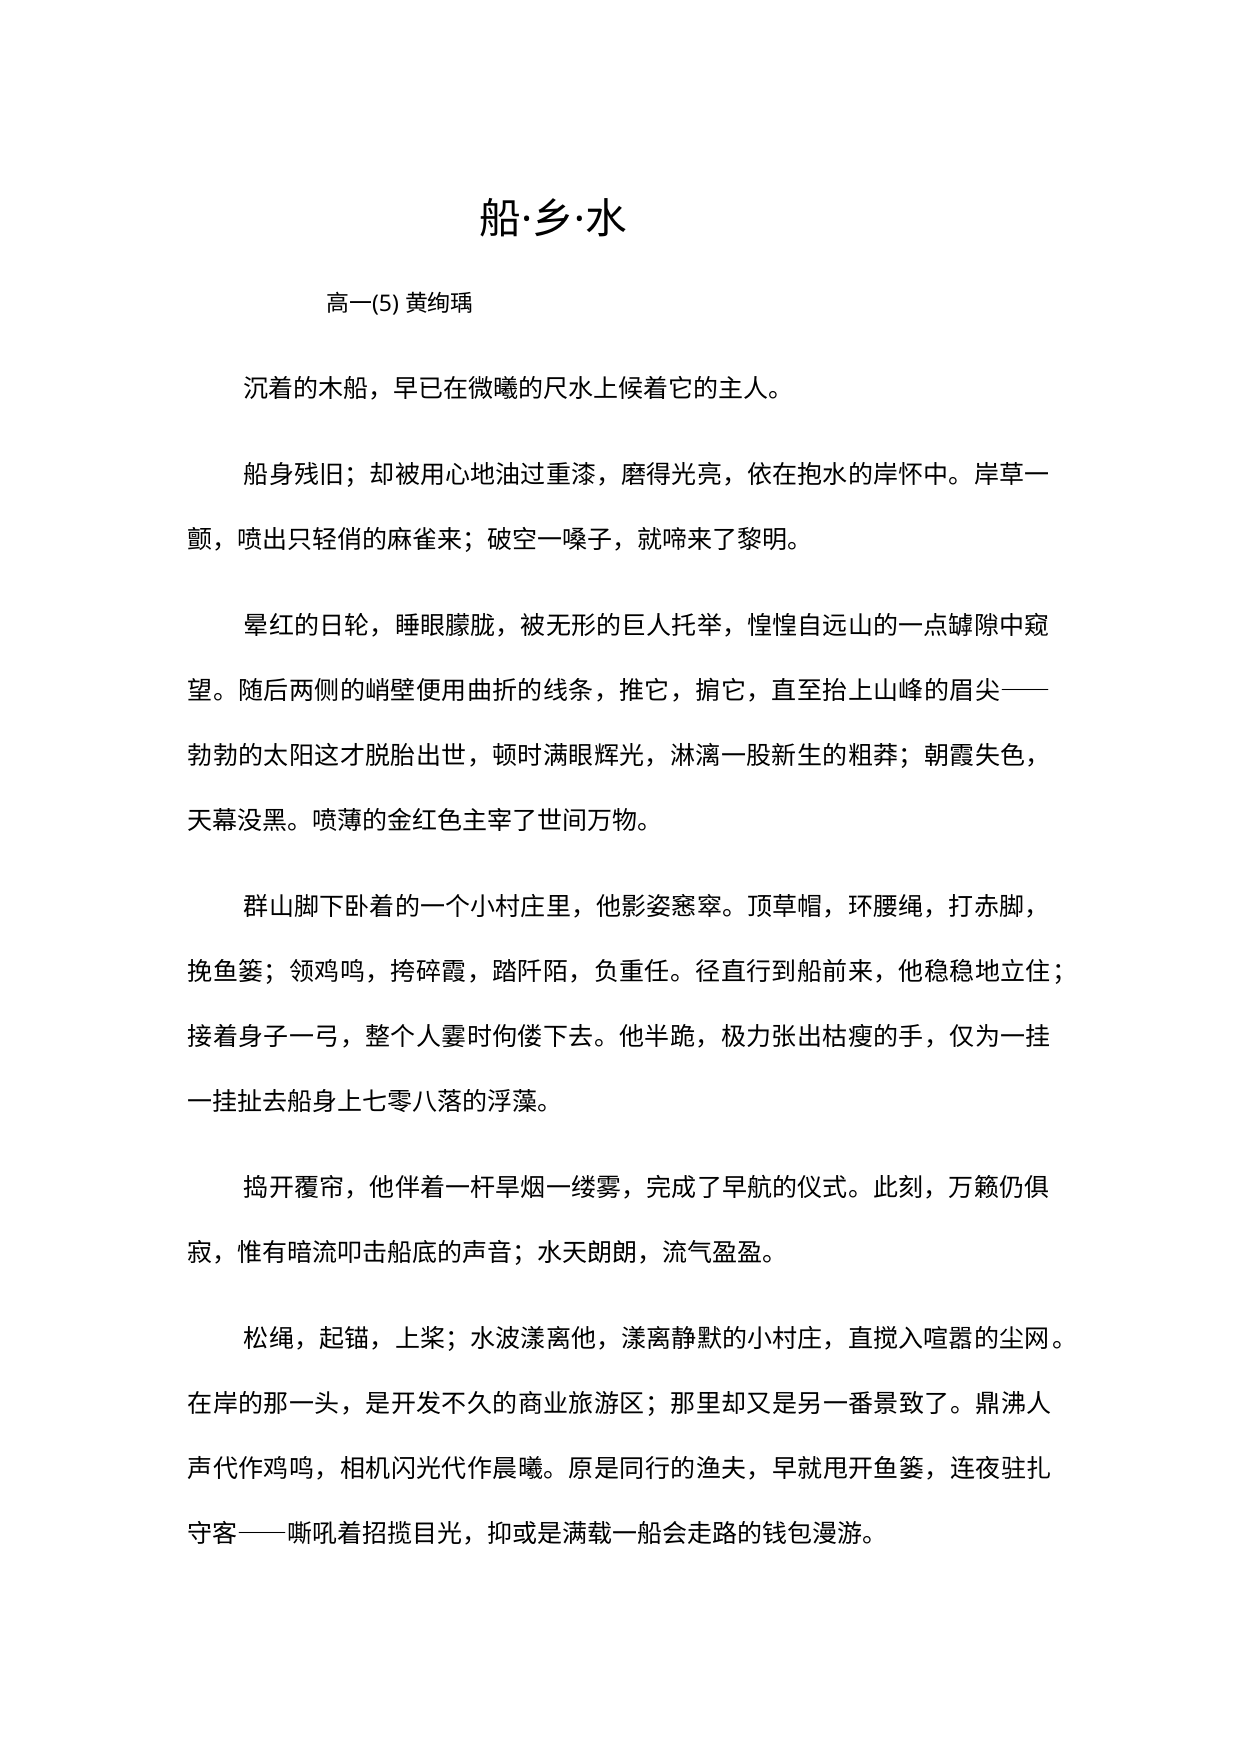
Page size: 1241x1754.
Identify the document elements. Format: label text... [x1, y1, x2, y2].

text 群山脚下卧着的一个小村庄里，他影姿窸窣。顶草帽，环腰绳，打赤脚，挽鱼篓；领鸡鸣，挎碎霞，踏阡陌，负重任。径直行到船前来，他稳稳地立住；接着身子一弓，整个人霎时佝偻下去。他半跪，极力张出枯瘦的手，仅为一挂一挂扯去船身上七零八落的浮藻。 [187, 872, 1053, 1132]
text 沉着的木船，早已在微曦的尺水上候着它的主人。 [187, 354, 1053, 419]
text 高一(5) 黄绚瑀 [187, 269, 1053, 334]
text 船·乡·水 [187, 183, 1053, 248]
text 松绳，起锚，上桨；水波漾离他，漾离静默的小村庄，直搅入喧嚣的尘网。在岸的那一头，是开发不久的商业旅游区；那里却又是另一番景致了。鼎沸人声代作鸡鸣，相机闪光代作晨曦。原是同行的渔夫，早就甩开鱼篓，连夜驻扎守客——嘶吼着招揽目光，抑或是满载一船会走路的钱包漫游。 [187, 1304, 1053, 1564]
text 捣开覆帘，他伴着一杆旱烟一缕雾，完成了早航的仪式。此刻，万籁仍俱寂，惟有暗流叩击船底的声音；水天朗朗，流气盈盈。 [187, 1153, 1053, 1283]
text 船身残旧；却被用心地油过重漆，磨得光亮，依在抱水的岸怀中。岸草一颤，喷出只轻俏的麻雀来；破空一嗓子，就啼来了黎明。 [187, 440, 1053, 570]
text 晕红的日轮，睡眼朦胧，被无形的巨人托举，惶惶自远山的一点罅隙中窥望。随后两侧的峭壁便用曲折的线条，推它，掮它，直至抬上山峰的眉尖——勃勃的太阳这才脱胎出世，顿时满眼辉光，淋漓一股新生的粗莽；朝霞失色，天幕没黑。喷薄的金红色主宰了世间万物。 [187, 591, 1053, 851]
